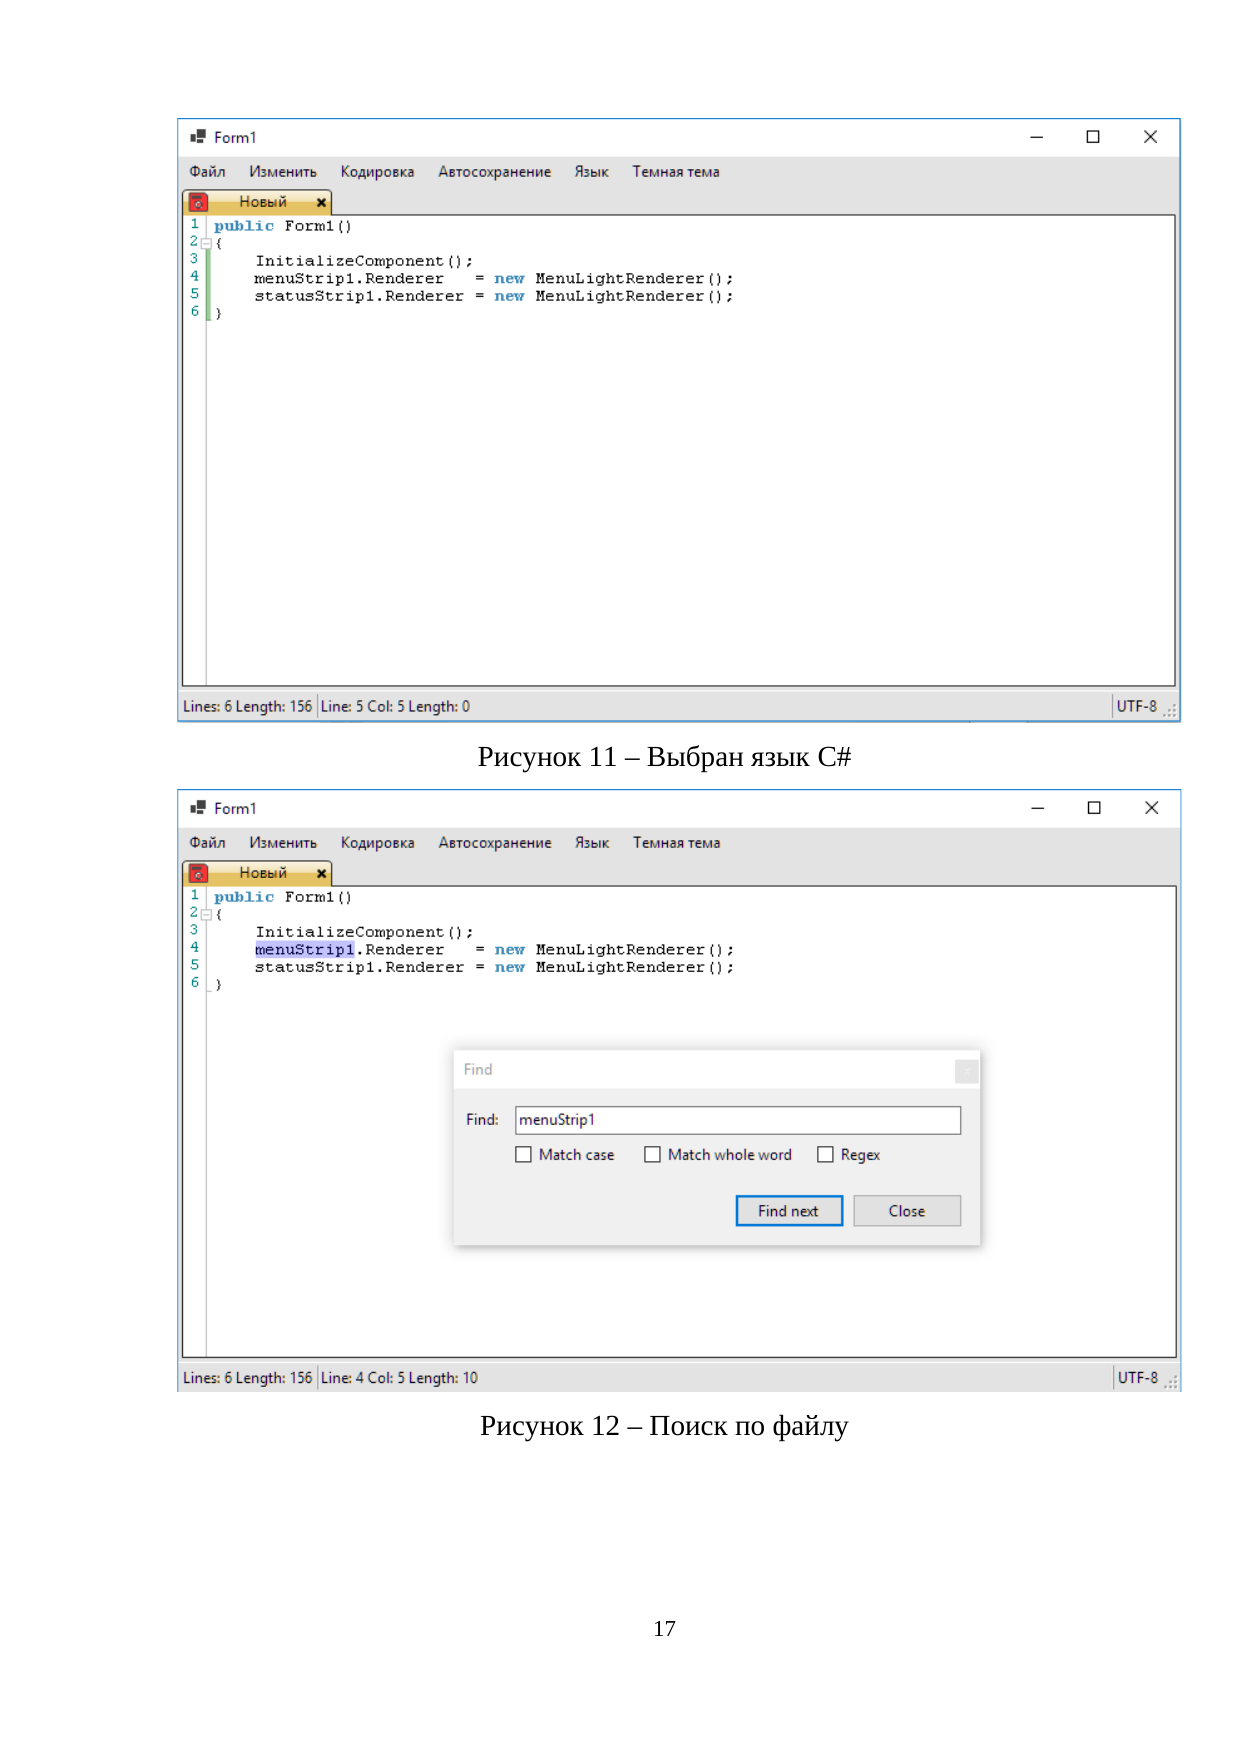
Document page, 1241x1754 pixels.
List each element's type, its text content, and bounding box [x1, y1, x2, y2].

picture [177, 789, 1182, 1392]
text Рисунок 11 – Выбран язык C# [177, 739, 1152, 773]
text Рисунок 12 – Поиск по файлу [177, 1408, 1152, 1442]
picture [177, 118, 1182, 723]
